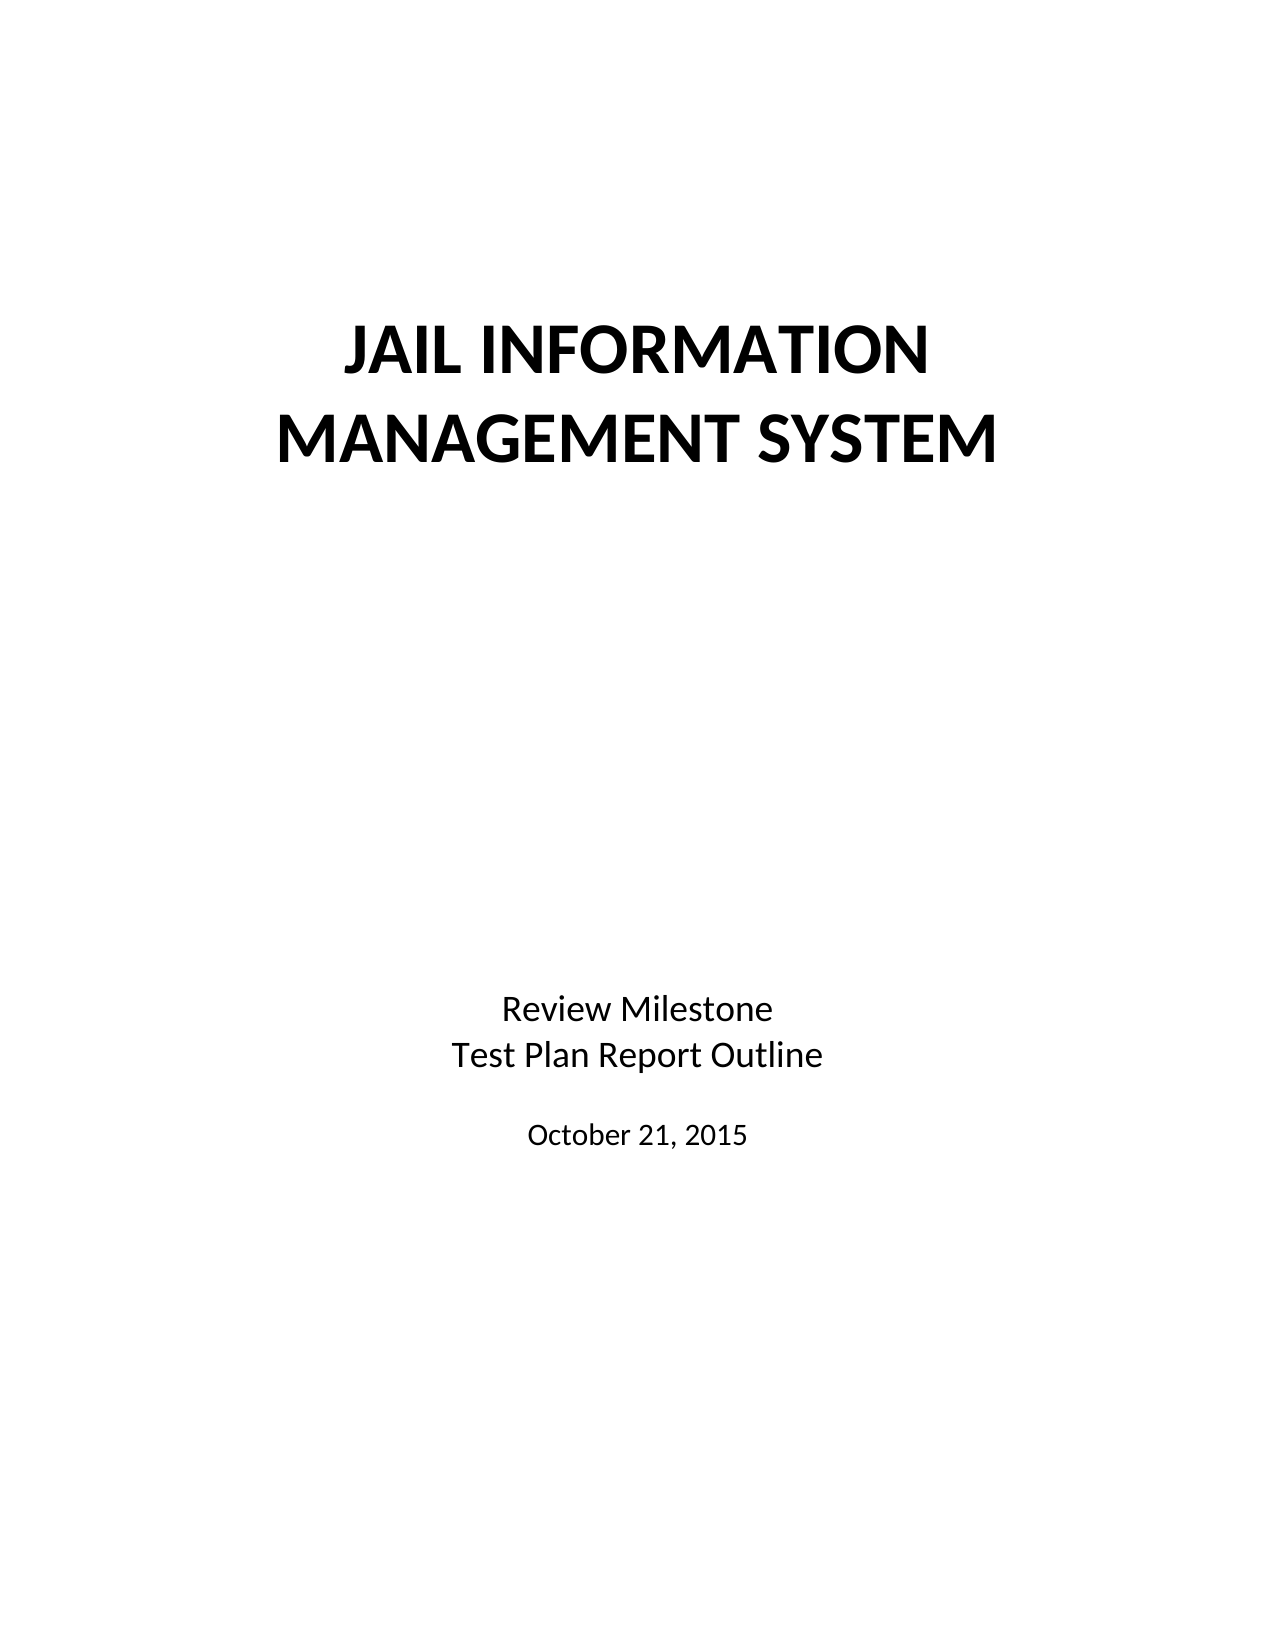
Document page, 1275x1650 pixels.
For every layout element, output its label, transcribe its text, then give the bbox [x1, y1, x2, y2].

text Test Plan Report Outline [150, 1031, 1125, 1077]
text October 21, 2015 [150, 1115, 1125, 1153]
text JAIL INFORMATION MANAGEMENT SYSTEM [150, 303, 1125, 481]
text Review Milestone [150, 985, 1125, 1031]
